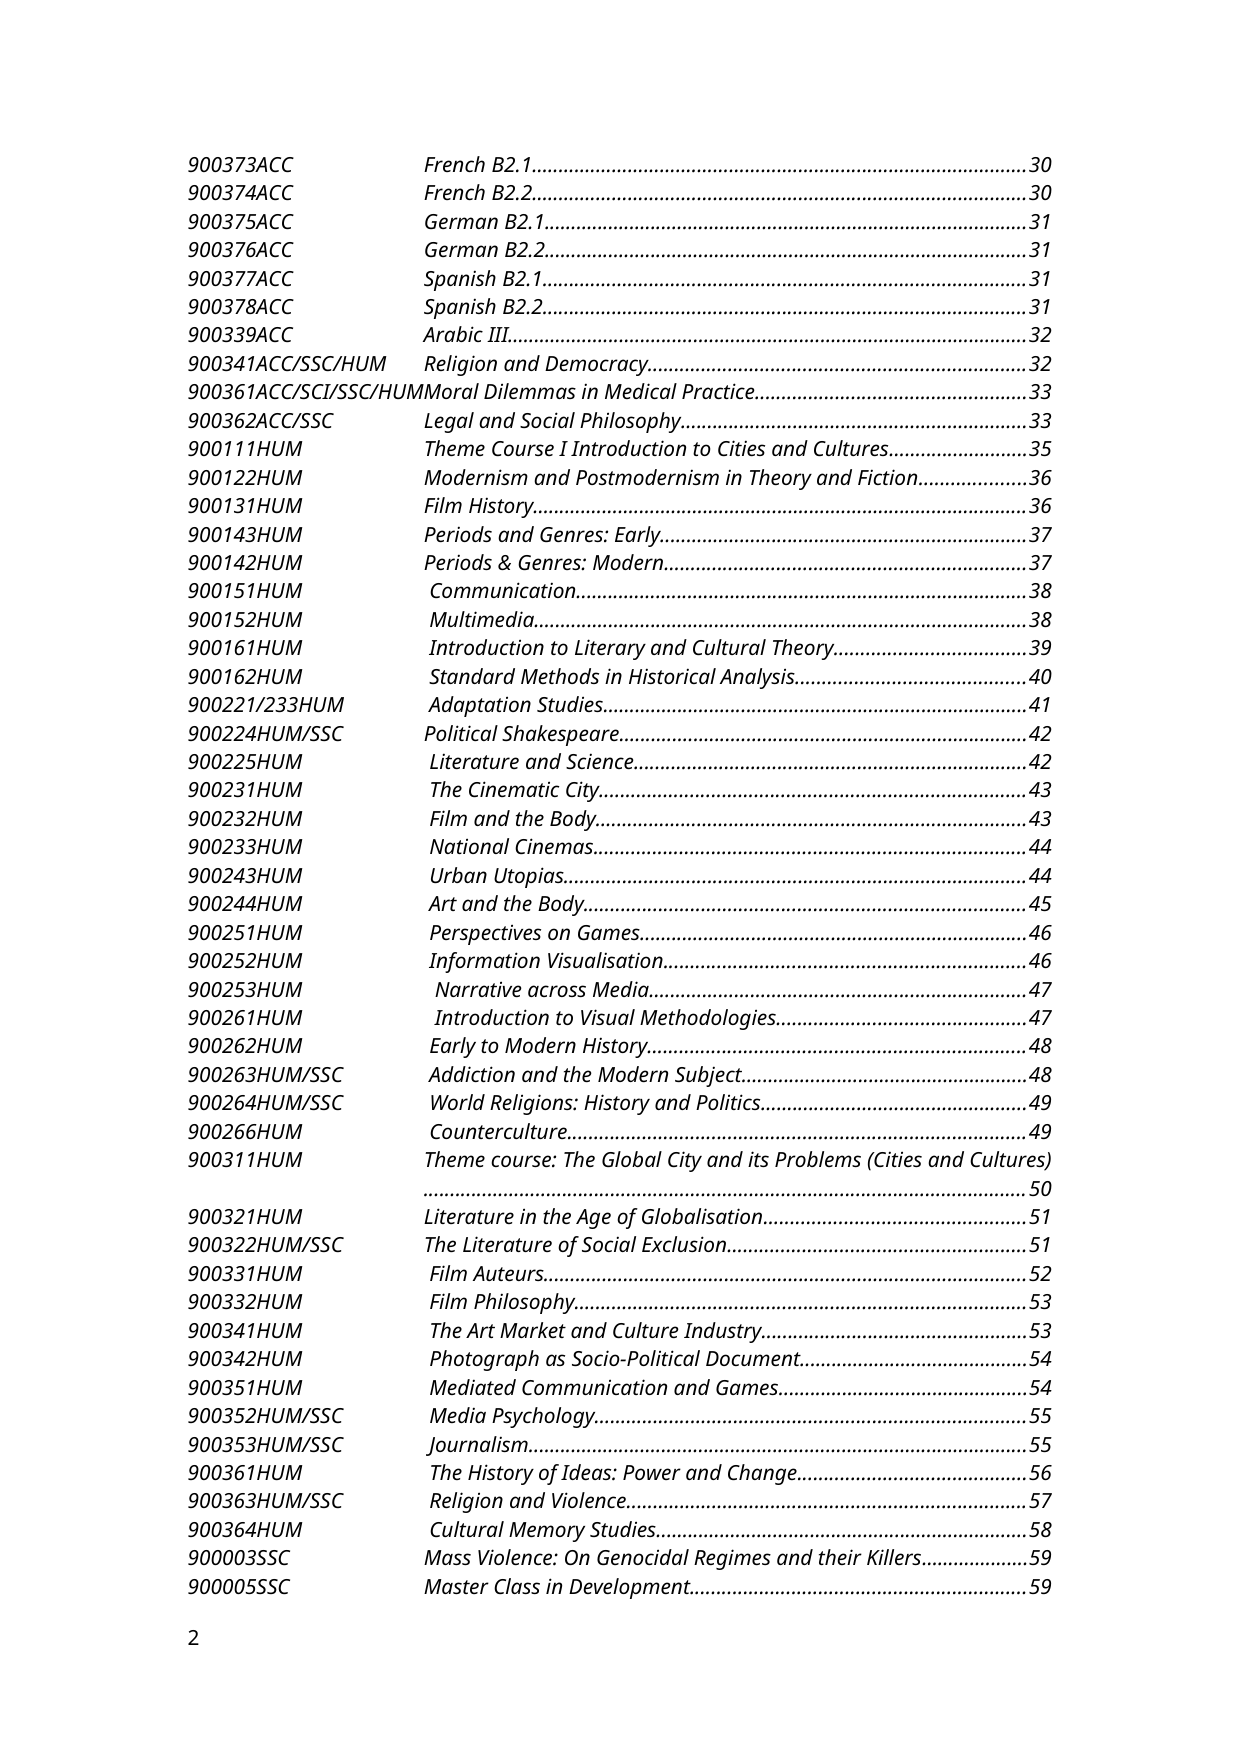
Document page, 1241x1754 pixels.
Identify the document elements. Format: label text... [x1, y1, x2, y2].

text 900311HUM Theme course: The Global City and its Problems (Cities and Cultures) 50 [187, 1145, 1053, 1202]
text 900351HUM Mediated Communication and Games 54 [187, 1373, 1053, 1401]
text 900161HUM Introduction to Literary and Cultural Theory 39 [187, 633, 1053, 662]
text 900225HUM Literature and Science 42 [187, 747, 1053, 776]
text 900341ACC/SSC/HUM Religion and Democracy 32 [187, 349, 1053, 377]
text 900111HUM Theme Course I Introduction to Cities and Cultures 35 [187, 434, 1053, 463]
text 900321HUM Literature in the Age of Globalisation 51 [187, 1202, 1053, 1231]
text 900378ACC Spanish B2.2 31 [187, 292, 1053, 321]
text 900224HUM/SSC Political Shakespeare 42 [187, 719, 1053, 747]
text 900339ACC Arabic III 32 [187, 321, 1053, 349]
text 900374ACC French B2.2 30 [187, 178, 1053, 207]
text 900243HUM Urban Utopias 44 [187, 861, 1053, 889]
text 900233HUM National Cinemas 44 [187, 832, 1053, 861]
text 900341HUM The Art Market and Culture Industry 53 [187, 1316, 1053, 1344]
text 900331HUM Film Auteurs 52 [187, 1259, 1053, 1287]
text 900262HUM Early to Modern History 48 [187, 1032, 1053, 1060]
text 900361ACC/SCI/SSC/HUMMoral Dilemmas in Medical Practice 33 [187, 377, 1053, 406]
text 900377ACC Spanish B2.1 31 [187, 264, 1053, 292]
text 900261HUM Introduction to Visual Methodologies 47 [187, 1003, 1053, 1032]
text 900353HUM/SSC Journalism 55 [187, 1430, 1053, 1458]
text 900244HUM Art and the Body 45 [187, 889, 1053, 918]
text 900003SSC Mass Violence: On Genocidal Regimes and their Killers 59 [187, 1543, 1053, 1572]
text 900364HUM Cultural Memory Studies 58 [187, 1515, 1053, 1543]
text 900266HUM Counterculture 49 [187, 1117, 1053, 1145]
text 900363HUM/SSC Religion and Violence 57 [187, 1487, 1053, 1515]
text 900162HUM Standard Methods in Historical Analysis 40 [187, 662, 1053, 690]
text 900361HUM The History of Ideas: Power and Change 56 [187, 1458, 1053, 1487]
text 900342HUM Photograph as Socio-Political Document 54 [187, 1344, 1053, 1373]
text 900143HUM Periods and Genres: Early 37 [187, 520, 1053, 548]
text 900252HUM Information Visualisation 46 [187, 946, 1053, 975]
text 900253HUM Narrative across Media 47 [187, 975, 1053, 1003]
text 900251HUM Perspectives on Games 46 [187, 918, 1053, 946]
text 900232HUM Film and the Body 43 [187, 804, 1053, 832]
text 900264HUM/SSC World Religions: History and Politics 49 [187, 1088, 1053, 1117]
text 900131HUM Film History 36 [187, 491, 1053, 520]
text 900376ACC German B2.2 31 [187, 235, 1053, 264]
text 900375ACC German B2.1 31 [187, 207, 1053, 235]
text 900005SSC Master Class in Development 59 [187, 1572, 1053, 1600]
text 900122HUM Modernism and Postmodernism in Theory and Fiction 36 [187, 463, 1053, 491]
text 900362ACC/SSC Legal and Social Philosophy 33 [187, 406, 1053, 434]
text 900263HUM/SSC Addiction and the Modern Subject 48 [187, 1060, 1053, 1088]
text 900152HUM Multimedia 38 [187, 605, 1053, 633]
text 900231HUM The Cinematic City 43 [187, 776, 1053, 804]
text 900142HUM Periods & Genres: Modern 37 [187, 548, 1053, 577]
text 900151HUM Communication 38 [187, 577, 1053, 605]
text 900221/233HUM Adaptation Studies 41 [187, 690, 1053, 719]
text 900373ACC French B2.1 30 [187, 150, 1053, 178]
text 900332HUM Film Philosophy 53 [187, 1287, 1053, 1316]
text 900352HUM/SSC Media Psychology 55 [187, 1401, 1053, 1430]
text 900322HUM/SSC The Literature of Social Exclusion 51 [187, 1231, 1053, 1259]
